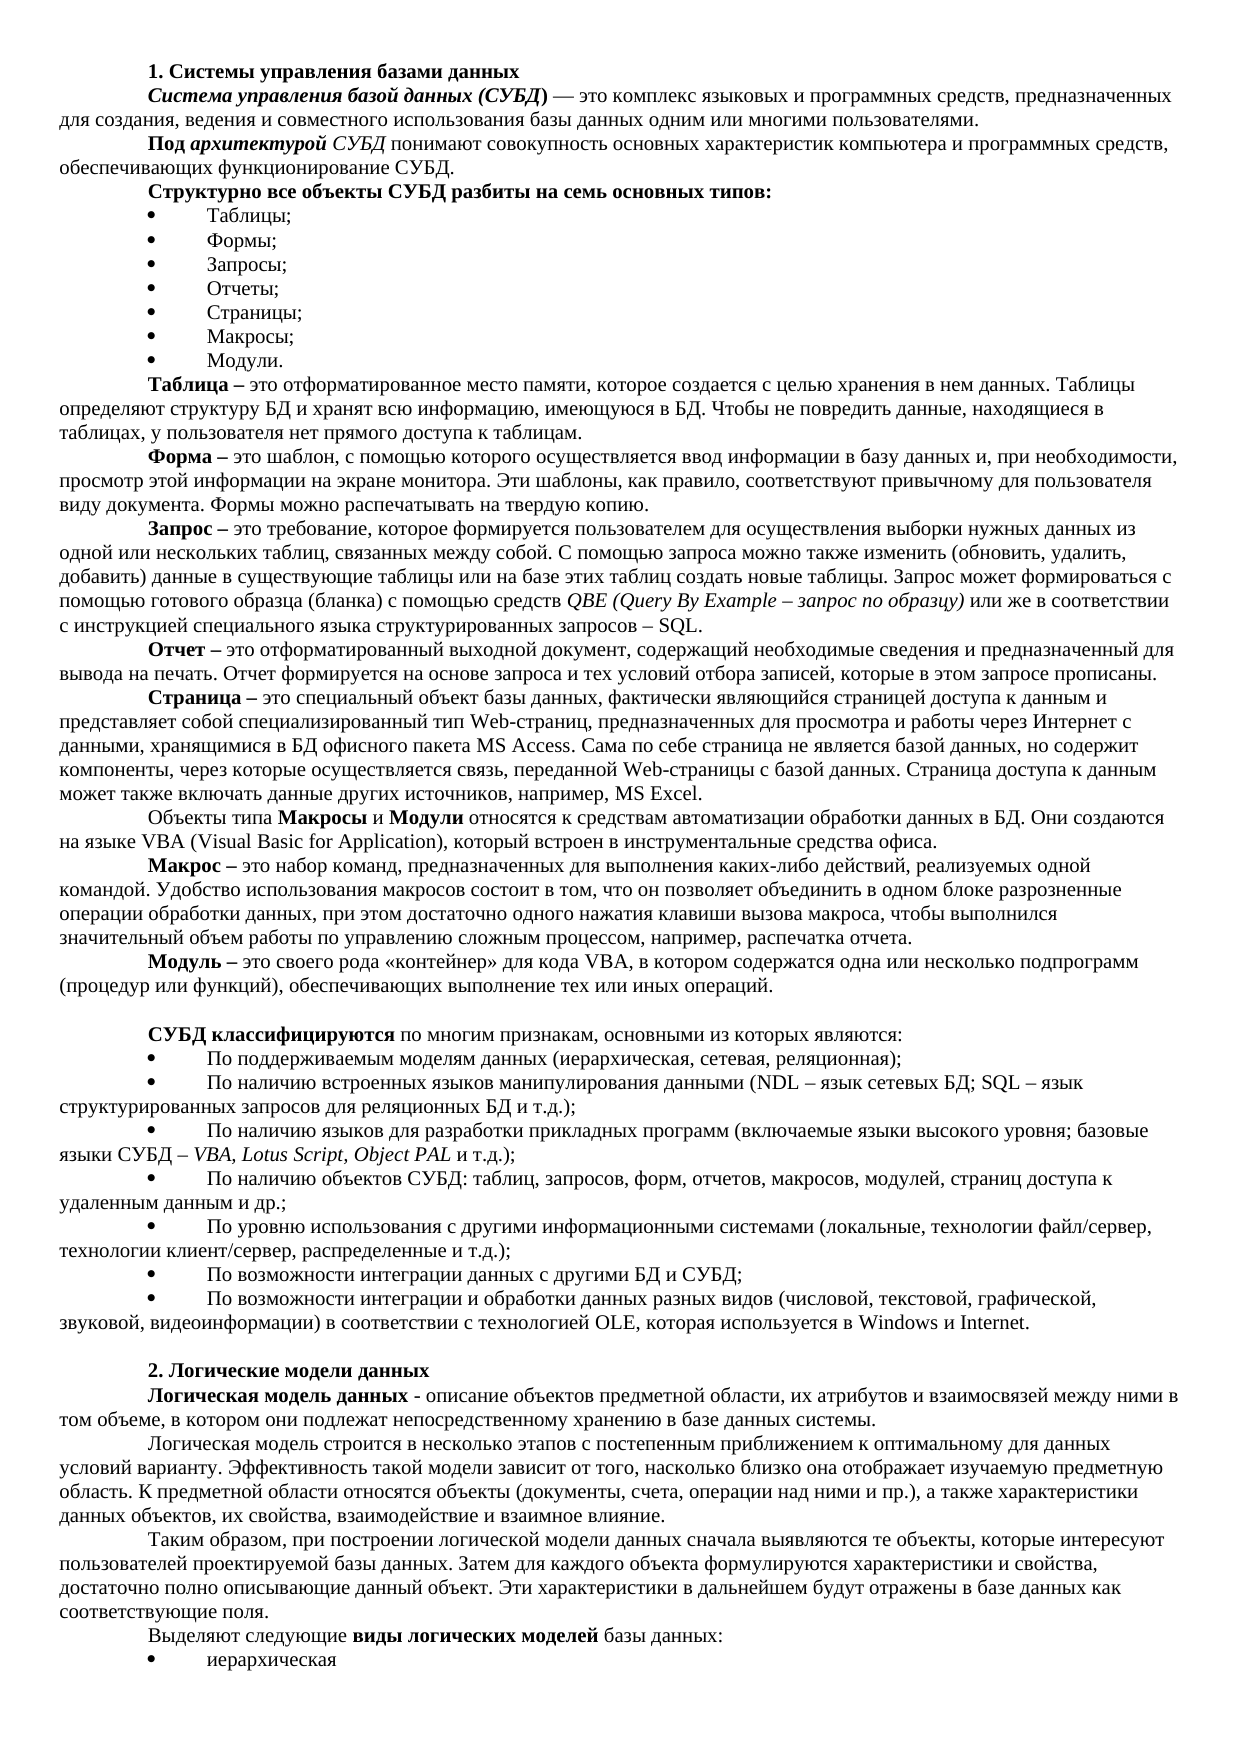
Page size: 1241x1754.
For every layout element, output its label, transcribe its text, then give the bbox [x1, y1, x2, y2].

text Запрос – это требование, которое формируется пользователем для осуществления выборки нужных данных из одной или нескольких таблиц, связанных между собой. С помощью запроса можно также изменить (обновить, удалить, добавить) данные в существующие таблицы или на базе этих таблиц создать новые таблицы. Запрос может формироваться с помощью готового образца (бланка) с помощью средств QBE (Query By Example – запрос по образцу) или же в соответствии с инструкцией специального языка структурированных запросов – SQL. [59, 516, 1181, 637]
text Логическая модель строится в несколько этапов с постепенным приближением к оптимальному для данных условий варианту. Эффективность такой модели зависит от того, насколько близко она отображает изучаемую предметную область. К предметной области относятся объекты (документы, счета, операции над ними и пр.), а также характеристики данных объектов, их свойства, взаимодействие и взаимное влияние. [59, 1431, 1181, 1527]
text Макрос – это набор команд, предназначенных для выполнения каких-либо действий, реализуемых одной командой. Удобство использования макросов состоит в том, что он позволяет объединить в одном блоке разрозненные операции обработки данных, при этом достаточно одного нажатия клавиши вызова макроса, чтобы выполнился значительный объем работы по управлению сложным процессом, например, распечатка отчета. [59, 853, 1181, 949]
list По уровню использования с другими информационными системами (локальные, технологии файл/сервер, технологии клиент/сервер, распределенные и т.д.); [59, 1214, 1181, 1262]
text 2. Логические модели данных [59, 1358, 1181, 1382]
text Таблица – это отформатированное место памяти, которое создается с целью хранения в нем данных. Таблицы определяют структуру БД и хранят всю информацию, имеющуюся в БД. Чтобы не повредить данные, находящиеся в таблицах, у пользователя нет прямого доступа к таблицам. [59, 372, 1181, 444]
list По наличию языков для разработки прикладных программ (включаемые языки высокого уровня; базовые языки СУБД – VBA, Lotus Script, Object PAL и т.д.); [59, 1118, 1181, 1166]
text Под архитектурой СУБД понимают совокупность основных характеристик компьютера и программных средств, обеспечивающих функционирование СУБД. [59, 131, 1181, 179]
text Логическая модель данных - описание объектов предметной области, их атрибутов и взаимосвязей между ними в том объеме, в котором они подлежат непосредственному хранению в базе данных системы. [59, 1382, 1181, 1431]
list Запросы; [59, 252, 1181, 276]
text Выделяют следующие виды логических моделей базы данных: [59, 1623, 1181, 1647]
list Страницы; [59, 300, 1181, 324]
list По поддерживаемым моделям данных (иерархическая, сетевая, реляционная); [59, 1046, 1181, 1070]
text Структурно все объекты СУБД разбиты на семь основных типов: [59, 179, 1181, 203]
list Отчеты; [59, 276, 1181, 300]
text Модуль – это своего рода «контейнер» для кода VBA, в котором содержатся одна или несколько подпрограмм (процедур или функций), обеспечивающих выполнение тех или иных операций. [59, 949, 1181, 997]
list Макросы; [59, 324, 1181, 348]
list По наличию встроенных языков манипулирования данными (NDL – язык сетевых БД; SQL – язык структурированных запросов для реляционных БД и т.д.); [59, 1070, 1181, 1118]
text Система управления базой данных (СУБД) — это комплекс языковых и программных средств, предназначенных для создания, ведения и совместного использования базы данных одним или многими пользователями. [59, 83, 1181, 131]
list По возможности интеграции данных с другими БД и СУБД; [59, 1262, 1181, 1286]
text Объекты типа Макросы и Модули относятся к средствам автоматизации обработки данных в БД. Они создаются на языке VBA (Visual Basic for Application), который встроен в инструментальные средства офиса. [59, 805, 1181, 853]
text Страница – это специальный объект базы данных, фактически являющийся страницей доступа к данным и представляет собой специализированный тип Web-страниц, предназначенных для просмотра и работы через Интернет с данными, хранящимися в БД офисного пакета MS Access. Сама по себе страница не является базой данных, но содержит компоненты, через которые осуществляется связь, переданной Web-страницы с базой данных. Страница доступа к данным может также включать данные других источников, например, MS Excel. [59, 685, 1181, 805]
list иерархическая [59, 1647, 1181, 1671]
list По наличию объектов СУБД: таблиц, запросов, форм, отчетов, макросов, модулей, страниц доступа к удаленным данным и др.; [59, 1166, 1181, 1214]
text Таким образом, при построении логической модели данных сначала выявляются те объекты, которые интересуют пользователей проектируемой базы данных. Затем для каждого объекта формулируются характеристики и свойства, достаточно полно описывающие данный объект. Эти характеристики в дальнейшем будут отражены в базе данных как соответствующие поля. [59, 1527, 1181, 1623]
text Форма – это шаблон, с помощью которого осуществляется ввод информации в базу данных и, при необходимости, просмотр этой информации на экране монитора. Эти шаблоны, как правило, соответствуют привычному для пользователя виду документа. Формы можно распечатывать на твердую копию. [59, 444, 1181, 516]
text Отчет – это отформатированный выходной документ, содержащий необходимые сведения и предназначенный для вывода на печать. Отчет формируется на основе запроса и тех условий отбора записей, которые в этом запросе прописаны. [59, 637, 1181, 685]
list Модули. [59, 348, 1181, 372]
text СУБД классифицируются по многим признакам, основными из которых являются: [59, 1022, 1181, 1046]
list Таблицы; [59, 203, 1181, 227]
text 1. Системы управления базами данных [59, 59, 1181, 83]
list Формы; [59, 227, 1181, 252]
